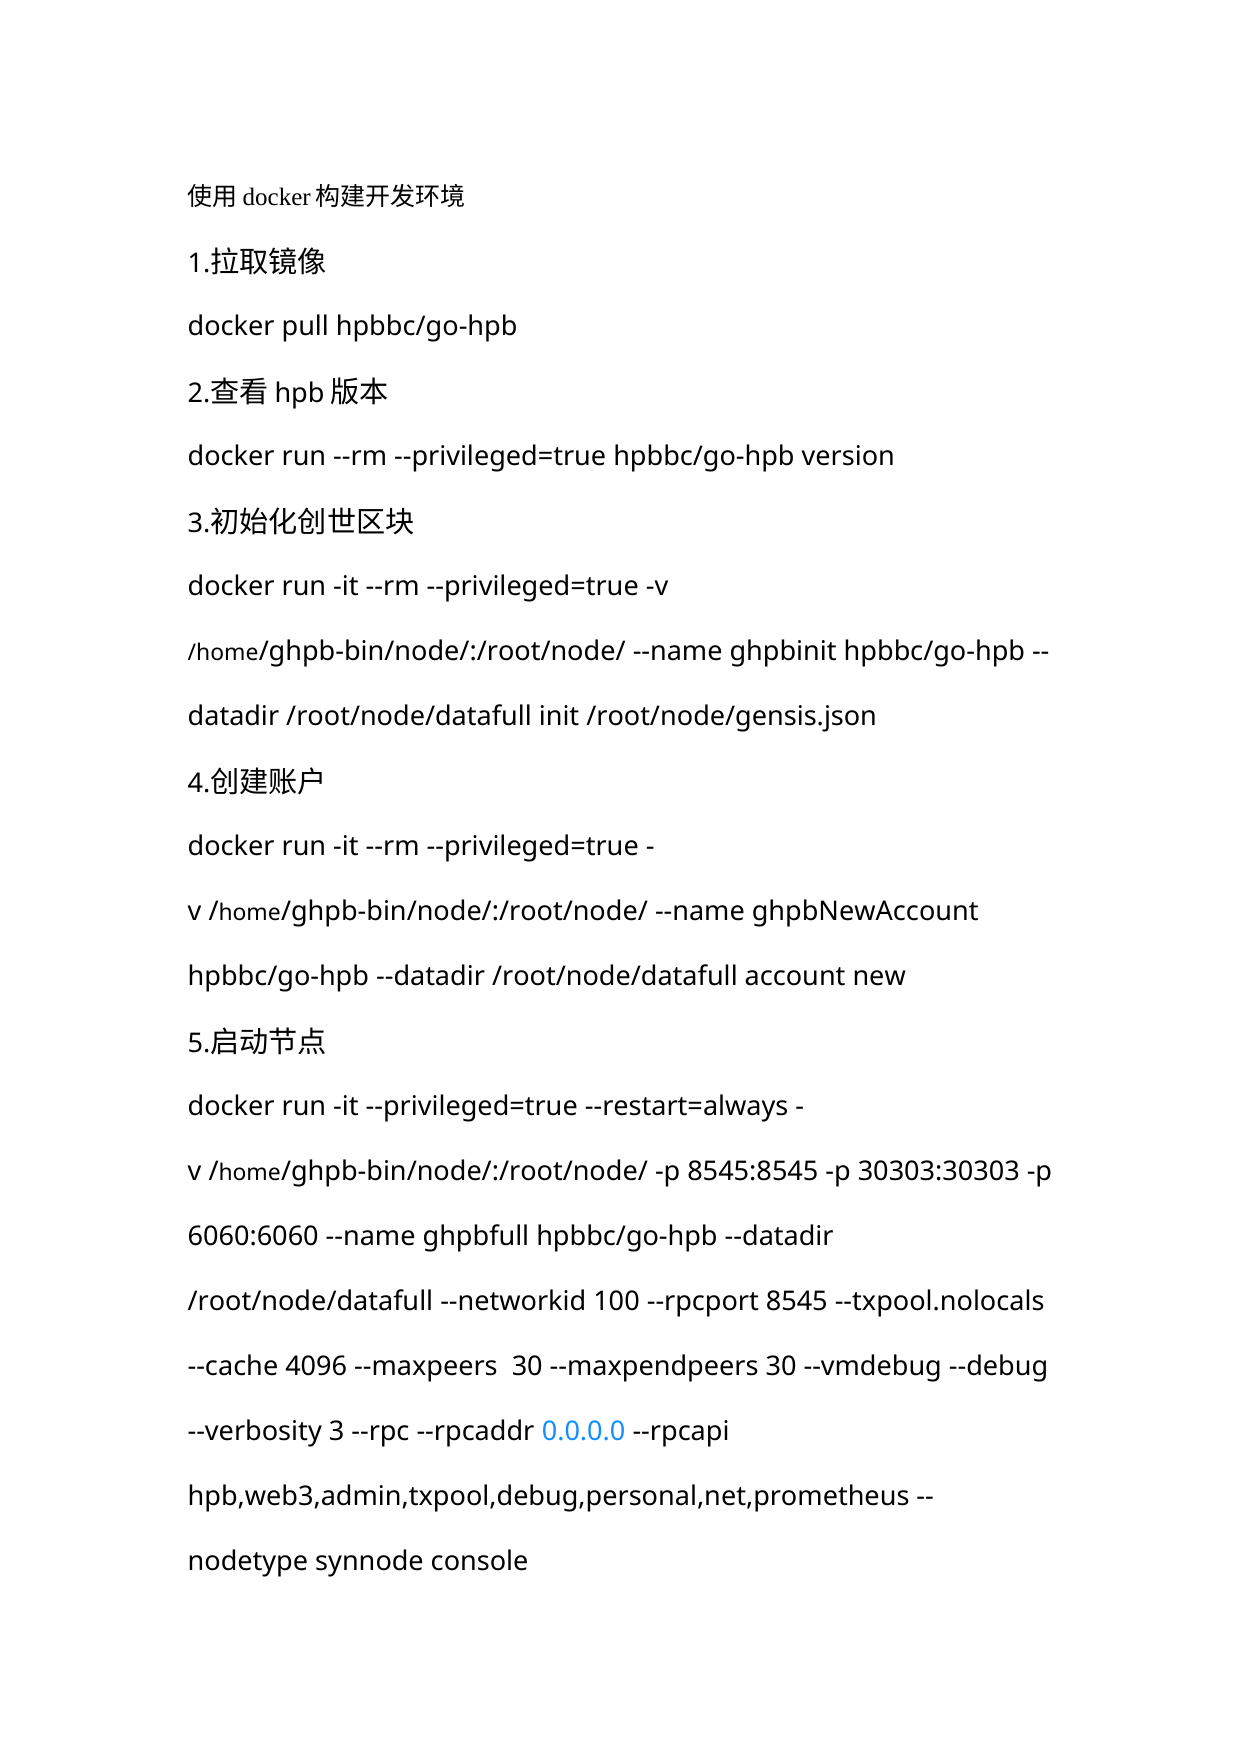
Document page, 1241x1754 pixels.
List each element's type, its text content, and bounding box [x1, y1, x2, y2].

text docker run -it --rm --privileged=true -v /home/ghpb-bin/node/:/root/node/ --name ghpbNewAccount hpbbc/go-hpb --datadir /root/node/datafull account new [187, 812, 1053, 1007]
text 3.初始化创世区块 [187, 487, 1053, 552]
text docker pull hpbbc/go-hpb [187, 292, 1053, 357]
text 5.启动节点 [187, 1007, 1053, 1072]
text docker run --rm --privileged=true hpbbc/go-hpb version [187, 422, 1053, 487]
text 使用docker构建开发环境 [187, 162, 1053, 227]
text 2.查看hpb版本 [187, 357, 1053, 422]
text docker run -it --rm --privileged=true -v /home/ghpb-bin/node/:/root/node/ --name ghpbinit hpbbc/go-hpb --datadir /root/node/datafull init /root/node/gensis.json [187, 552, 1053, 747]
text 1.拉取镜像 [187, 227, 1053, 292]
text 4.创建账户 [187, 747, 1053, 812]
text docker run -it --privileged=true --restart=always -v /home/ghpb-bin/node/:/root/node/ -p 8545:8545 -p 30303:30303 -p 6060:6060 --name ghpbfull hpbbc/go-hpb --datadir /root/node/datafull --networkid 100 --rpcport 8545 --txpool.nolocals --cache 4096 --maxpeers 30 --maxpendpeers 30 --vmdebug --debug --verbosity 3 --rpc --rpcaddr 0.0.0.0 --rpcapi hpb,web3,admin,txpool,debug,personal,net,prometheus --nodetype synnode console [187, 1072, 1053, 1592]
